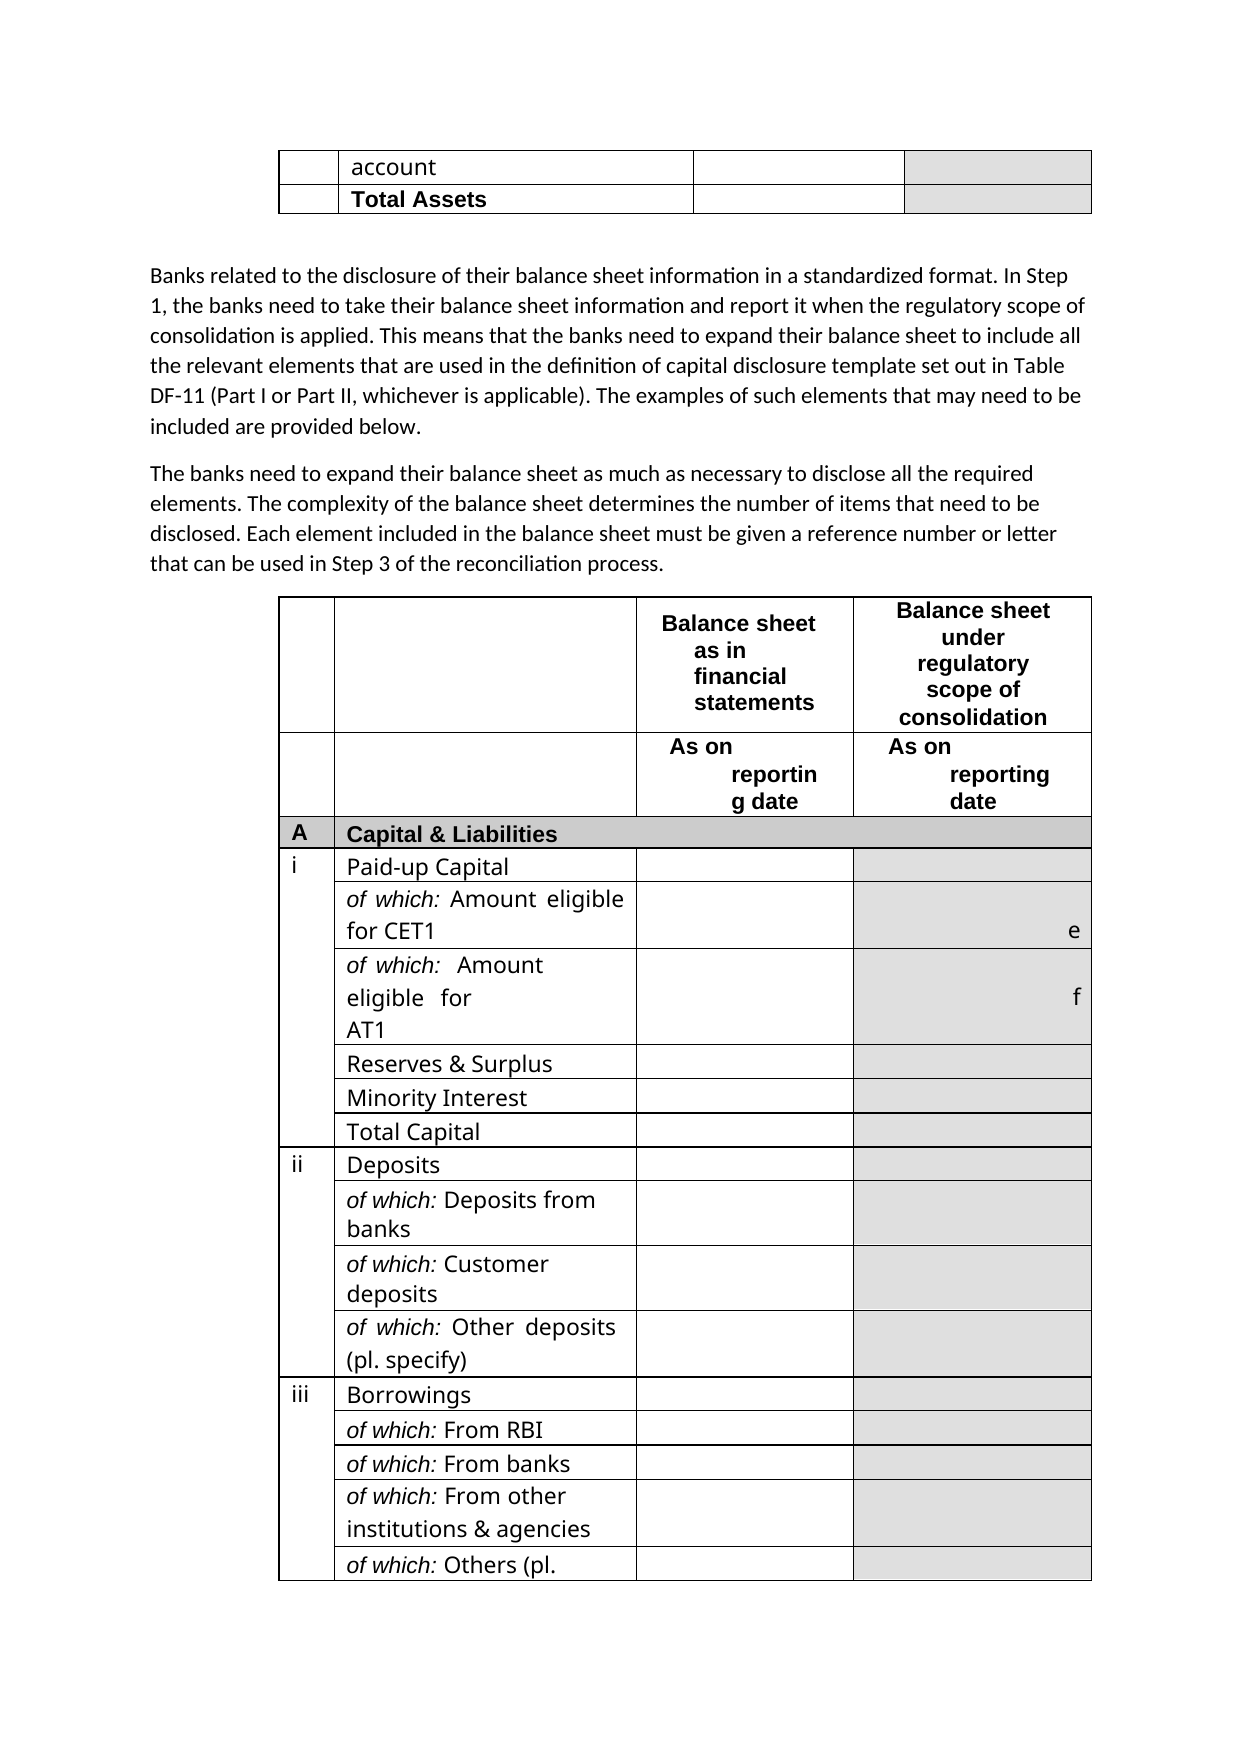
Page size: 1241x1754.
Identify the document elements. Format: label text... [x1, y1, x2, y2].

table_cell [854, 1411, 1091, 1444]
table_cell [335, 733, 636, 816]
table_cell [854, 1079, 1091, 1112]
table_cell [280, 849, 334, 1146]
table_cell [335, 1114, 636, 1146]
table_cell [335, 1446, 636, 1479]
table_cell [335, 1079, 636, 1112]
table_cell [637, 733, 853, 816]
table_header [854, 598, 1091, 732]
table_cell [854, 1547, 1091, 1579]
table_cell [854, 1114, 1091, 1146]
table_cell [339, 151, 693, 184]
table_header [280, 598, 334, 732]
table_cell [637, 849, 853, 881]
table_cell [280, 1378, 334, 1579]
text The banks need to expand their balance sheet as much as necessary to disclose all the required elements. The complexity of the balance sheet determines the number of items that need to be disclosed. Each element included in the balance sheet must be given a reference number or letter that can be used in Step 3 of the reconciliation process. [150, 459, 1090, 577]
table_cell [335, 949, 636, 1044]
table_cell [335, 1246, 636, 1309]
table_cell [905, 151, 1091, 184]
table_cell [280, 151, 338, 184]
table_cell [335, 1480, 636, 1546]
text Banks related to the disclosure of their balance sheet information in a standardized format. In Step 1, the banks need to take their balance sheet information and report it when the regulatory scope of consolidation is applied. This means that the banks need to expand their balance sheet to include all the relevant elements that are used in the definition of capital disclosure template set out in Table DF-11 (Part I or Part II, whichever is applicable). The examples of such elements that may need to be included are provided below. [150, 261, 1090, 440]
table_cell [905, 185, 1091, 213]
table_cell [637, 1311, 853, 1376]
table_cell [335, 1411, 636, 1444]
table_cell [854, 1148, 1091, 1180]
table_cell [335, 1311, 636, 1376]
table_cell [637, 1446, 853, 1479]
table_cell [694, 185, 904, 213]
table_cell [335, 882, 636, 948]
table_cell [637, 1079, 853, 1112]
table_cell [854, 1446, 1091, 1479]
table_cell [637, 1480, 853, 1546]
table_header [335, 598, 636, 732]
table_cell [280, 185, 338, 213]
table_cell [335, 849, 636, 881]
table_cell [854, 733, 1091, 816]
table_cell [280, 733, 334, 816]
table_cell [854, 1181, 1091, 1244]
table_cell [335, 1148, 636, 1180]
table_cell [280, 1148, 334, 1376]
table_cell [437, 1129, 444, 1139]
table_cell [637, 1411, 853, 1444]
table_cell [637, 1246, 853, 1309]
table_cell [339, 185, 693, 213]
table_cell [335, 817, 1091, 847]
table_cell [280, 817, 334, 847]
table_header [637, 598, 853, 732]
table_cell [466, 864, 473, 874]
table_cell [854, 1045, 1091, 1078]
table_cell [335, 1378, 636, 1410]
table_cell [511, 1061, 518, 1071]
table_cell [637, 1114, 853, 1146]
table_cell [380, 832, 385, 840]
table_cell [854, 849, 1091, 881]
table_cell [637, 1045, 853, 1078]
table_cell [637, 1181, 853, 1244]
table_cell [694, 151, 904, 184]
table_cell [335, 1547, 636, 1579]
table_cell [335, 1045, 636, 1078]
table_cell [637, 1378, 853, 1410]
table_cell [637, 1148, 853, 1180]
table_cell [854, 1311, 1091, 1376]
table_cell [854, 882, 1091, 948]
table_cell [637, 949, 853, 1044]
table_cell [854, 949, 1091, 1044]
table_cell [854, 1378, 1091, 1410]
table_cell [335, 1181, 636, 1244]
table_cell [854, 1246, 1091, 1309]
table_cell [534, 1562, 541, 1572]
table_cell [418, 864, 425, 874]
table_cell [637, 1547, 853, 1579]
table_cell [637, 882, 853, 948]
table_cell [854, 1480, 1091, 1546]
